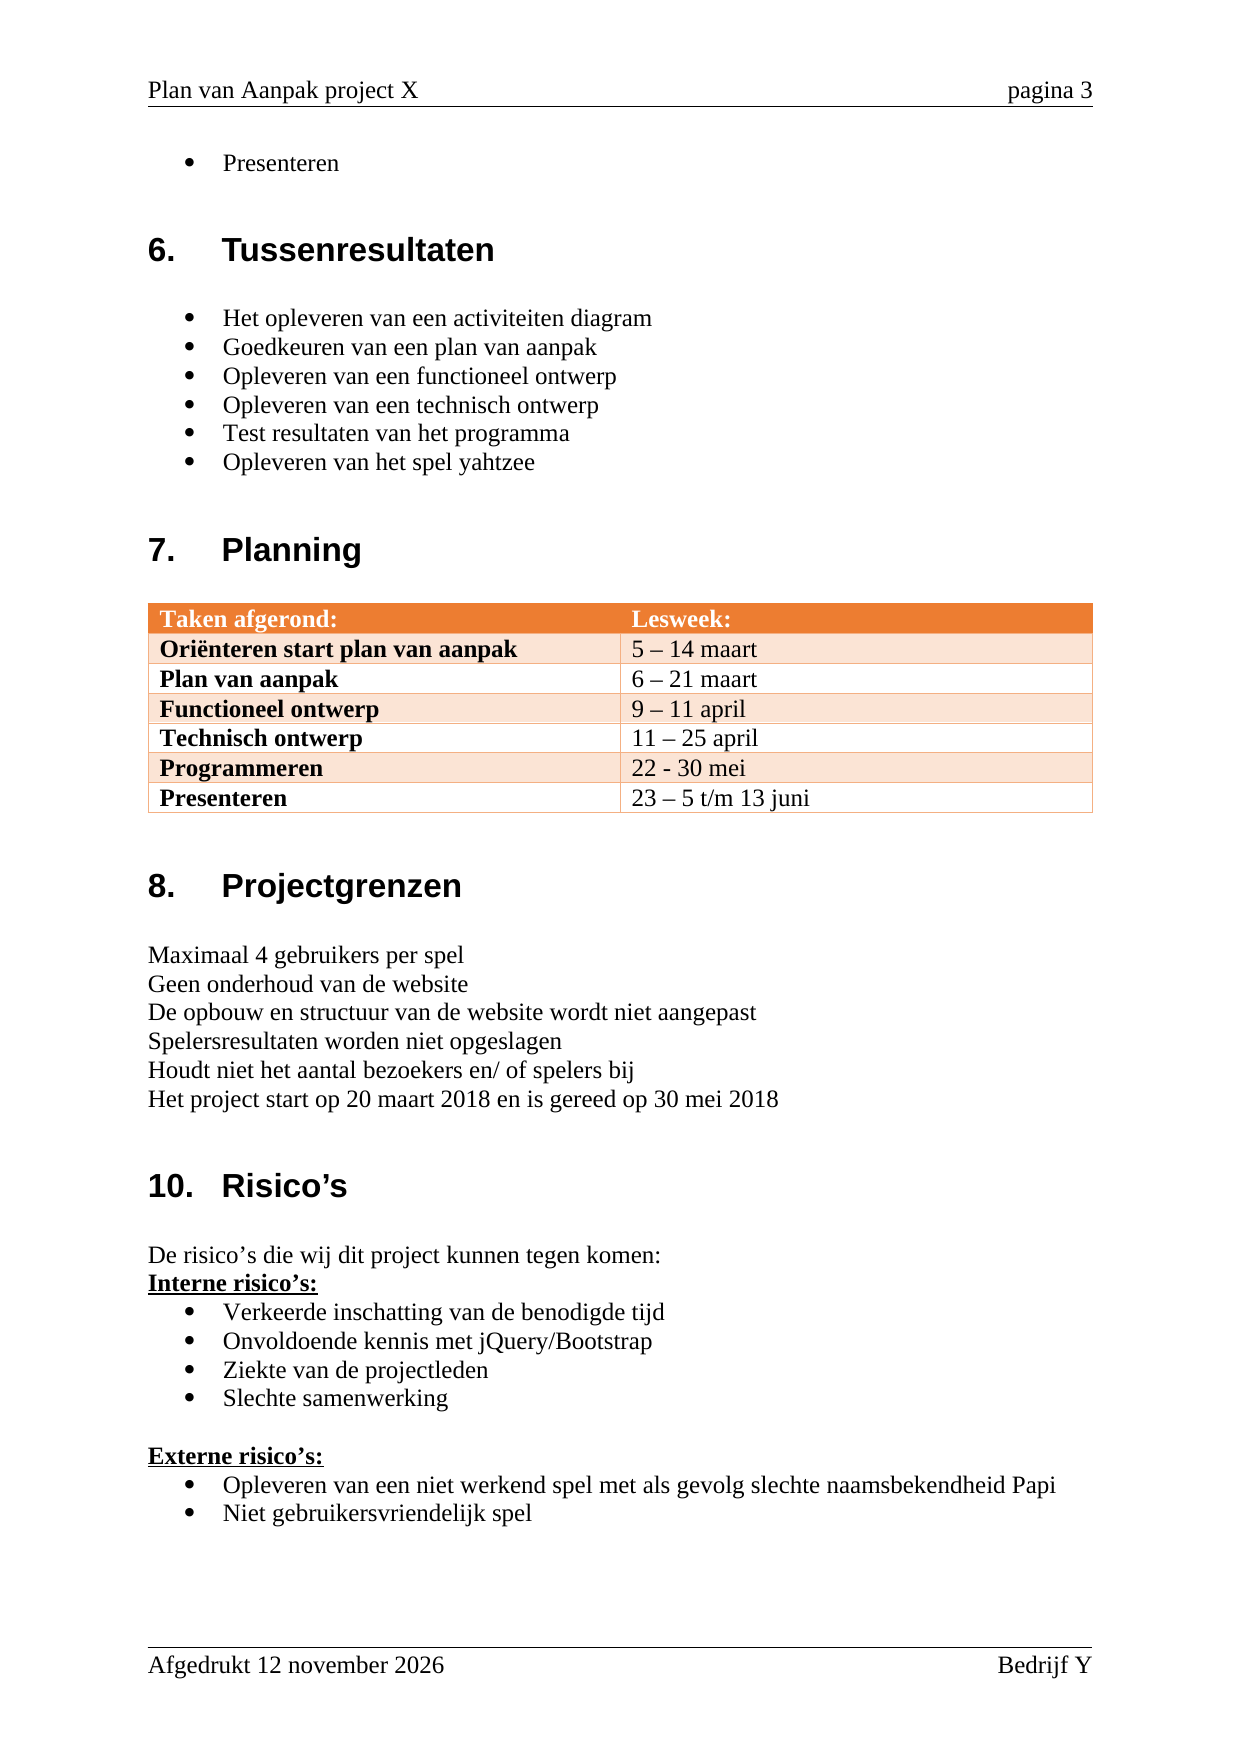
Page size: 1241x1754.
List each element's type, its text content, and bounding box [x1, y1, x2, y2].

table_cell 11 – 25 april [621, 724, 1092, 752]
list Ziekte van de projectleden [185, 1355, 1093, 1383]
subtitle 8. Projectgrenzen [148, 867, 1093, 905]
text Externe risico’s: [148, 1441, 1093, 1470]
subtitle 7. Planning [148, 530, 1093, 568]
table_cell Plan van aanpak [149, 664, 620, 693]
list Opleveren van het spel yahtzee [185, 447, 1093, 476]
table_cell Technisch ontwerp [149, 724, 620, 752]
text Maximaal 4 gebruikers per spel [148, 940, 1093, 969]
list Opleveren van een technisch ontwerp [185, 390, 1093, 418]
text Geen onderhoud van de website [148, 969, 1093, 997]
text Spelersresultaten worden niet opgeslagen [148, 1026, 1093, 1055]
list Goedkeuren van een plan van aanpak [185, 332, 1093, 361]
table_cell 9 – 11 april [621, 694, 1092, 722]
list Slechte samenwerking [185, 1383, 1093, 1441]
table_cell Functioneel ontwerp [149, 694, 620, 722]
list Test resultaten van het programma [185, 418, 1093, 447]
list Niet gebruikersvriendelijk spel [185, 1498, 1093, 1527]
text De opbouw en structuur van de website wordt niet aangepast [148, 997, 1093, 1026]
table_cell 22 - 30 mei [621, 753, 1092, 782]
table_cell 23 – 5 t/m 13 juni [621, 783, 1092, 812]
list Verkeerde inschatting van de benodigde tijd [185, 1297, 1093, 1326]
text Interne risico’s: [148, 1268, 1093, 1297]
subtitle 10. Risico’s [148, 1166, 1093, 1205]
table_cell 6 – 21 maart [621, 664, 1092, 693]
subtitle 6. Tussenresultaten [148, 230, 1093, 268]
table_cell 5 – 14 maart [621, 634, 1092, 663]
list Opleveren van een niet werkend spel met als gevolg slechte naamsbekendheid Papi [185, 1470, 1093, 1498]
table_header Lesweek: [621, 604, 1092, 633]
table_header Taken afgerond: [149, 604, 620, 633]
list Presenteren [185, 148, 1093, 176]
table_cell Oriënteren start plan van aanpak [149, 634, 620, 663]
table_cell Programmeren [149, 753, 620, 782]
list Opleveren van een functioneel ontwerp [185, 361, 1093, 390]
list Het opleveren van een activiteiten diagram [185, 303, 1093, 332]
table_cell Presenteren [149, 783, 620, 812]
text De risico’s die wij dit project kunnen tegen komen: [148, 1240, 1093, 1268]
list Onvoldoende kennis met jQuery/Bootstrap [185, 1326, 1093, 1355]
text Houdt niet het aantal bezoekers en/ of spelers bij [148, 1055, 1093, 1084]
text Het project start op 20 maart 2018 en is gereed op 30 mei 2018 [148, 1084, 1093, 1112]
